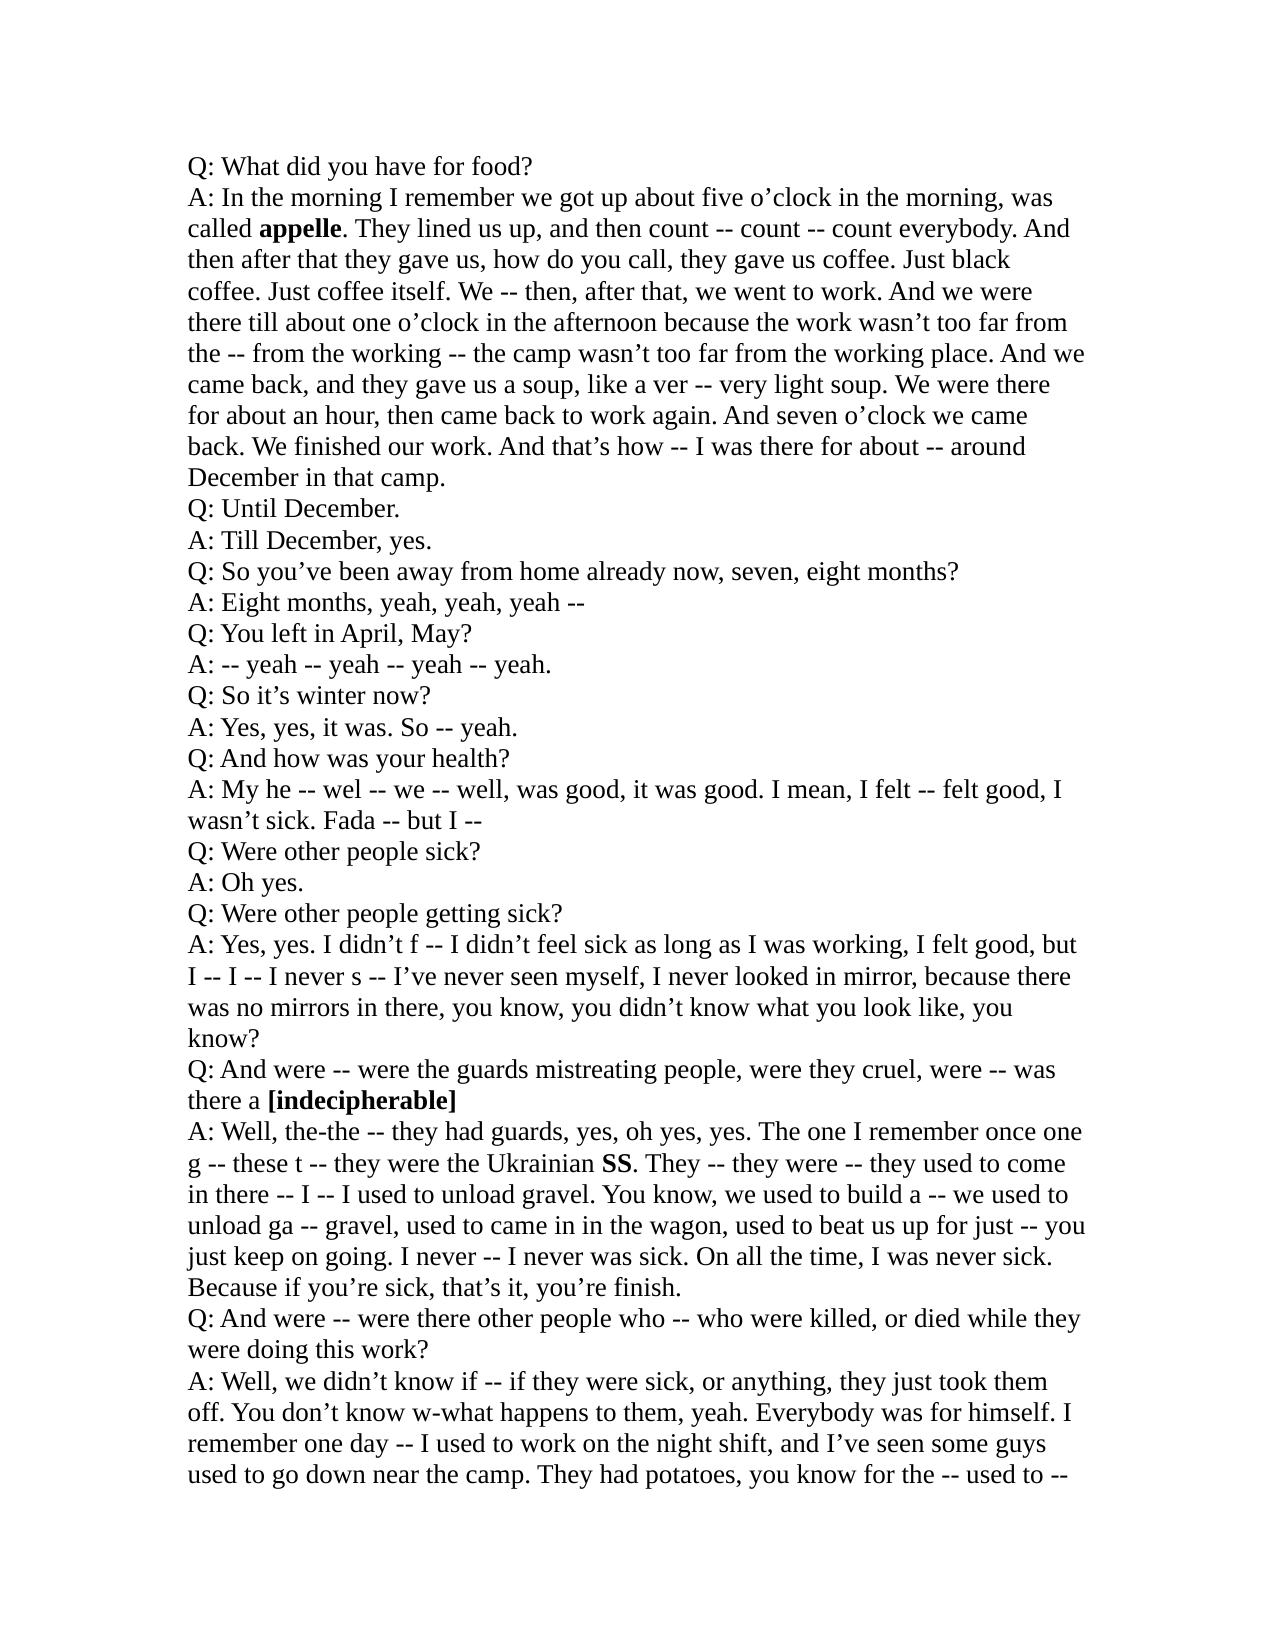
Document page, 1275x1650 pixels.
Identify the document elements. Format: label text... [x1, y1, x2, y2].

text A: In the morning I remember we got up about five o’clock in the morning, was called appelle. They lined us up, and then count -- count -- count everybody. And then after that they gave us, how do you call, they gave us coffee. Just black coffee. Just coffee itself. We -- then, after that, we went to work. And we were there till about one o’clock in the afternoon because the work wasn’t too far from the -- from the working -- the camp wasn’t too far from the working place. And we came back, and they gave us a soup, like a ver -- very light soup. We were there for about an hour, then came back to work again. And seven o’clock we came back. We finished our work. And that’s how -- I was there for about -- around December in that camp. [187, 274, 1087, 586]
text A: Oh yes. [187, 960, 1087, 991]
text A: Yes, yes. I didn’t f -- I didn’t feel sick as long as I was working, I felt good, but I -- I -- I never s -- I’ve never seen myself, I never looked in mirror, because there was no mirrors in there, you know, you didn’t know what you look like, you know? [187, 1022, 1087, 1147]
text Q: And were -- were the guards mistreating people, were they cruel, were -- was there a [indecipherable] [187, 1147, 1087, 1209]
text Q: What did you have for food? [187, 243, 1087, 274]
text Q: And how was your health? [187, 835, 1087, 866]
text Q: So you’ve been away from home already now, seven, eight months? [187, 648, 1087, 679]
text Q: Until December. [187, 586, 1087, 617]
text A: Till December, yes. [187, 617, 1087, 648]
text A: Well, the-the -- they had guards, yes, oh yes, yes. The one I remember once one g -- these t -- they were the Ukrainian SS. They -- they were -- they used to come in there -- I -- I used to unload gravel. You know, we used to build a -- we used to unload ga -- gravel, used to came in in the wagon, used to beat us up for just -- you just keep on going. I never -- I never was sick. On all the time, I was never sick. Because if you’re sick, that’s it, you’re finish. [187, 1209, 1087, 1396]
text Q: Were other people sick? [187, 929, 1087, 960]
text Q: You left in April, May? [187, 711, 1087, 742]
text Q: And were -- were there other people who -- who were killed, or died while they were doing this work? [187, 1396, 1087, 1458]
text A: Eight months, yeah, yeah, yeah -- [187, 679, 1087, 711]
text A: Yes, yes, it was. So -- yeah. [187, 804, 1087, 835]
text Q: So it’s winter now? [187, 773, 1087, 804]
text A: My he -- wel -- we -- well, was good, it was good. I mean, I felt -- felt good, I wasn’t sick. Fada -- but I -- [187, 866, 1087, 929]
text Q: Were other people getting sick? [187, 991, 1087, 1022]
text A: Oh yes, yes, yes. A little -- like a little -- like they have in the camps over here, like a little hut, you know? Little -- we were about 20 of us, and we used to go out to work every day, and then come in. And they fee -- fed us. [187, 150, 1087, 243]
text A: -- yeah -- yeah -- yeah -- yeah. [187, 742, 1087, 773]
